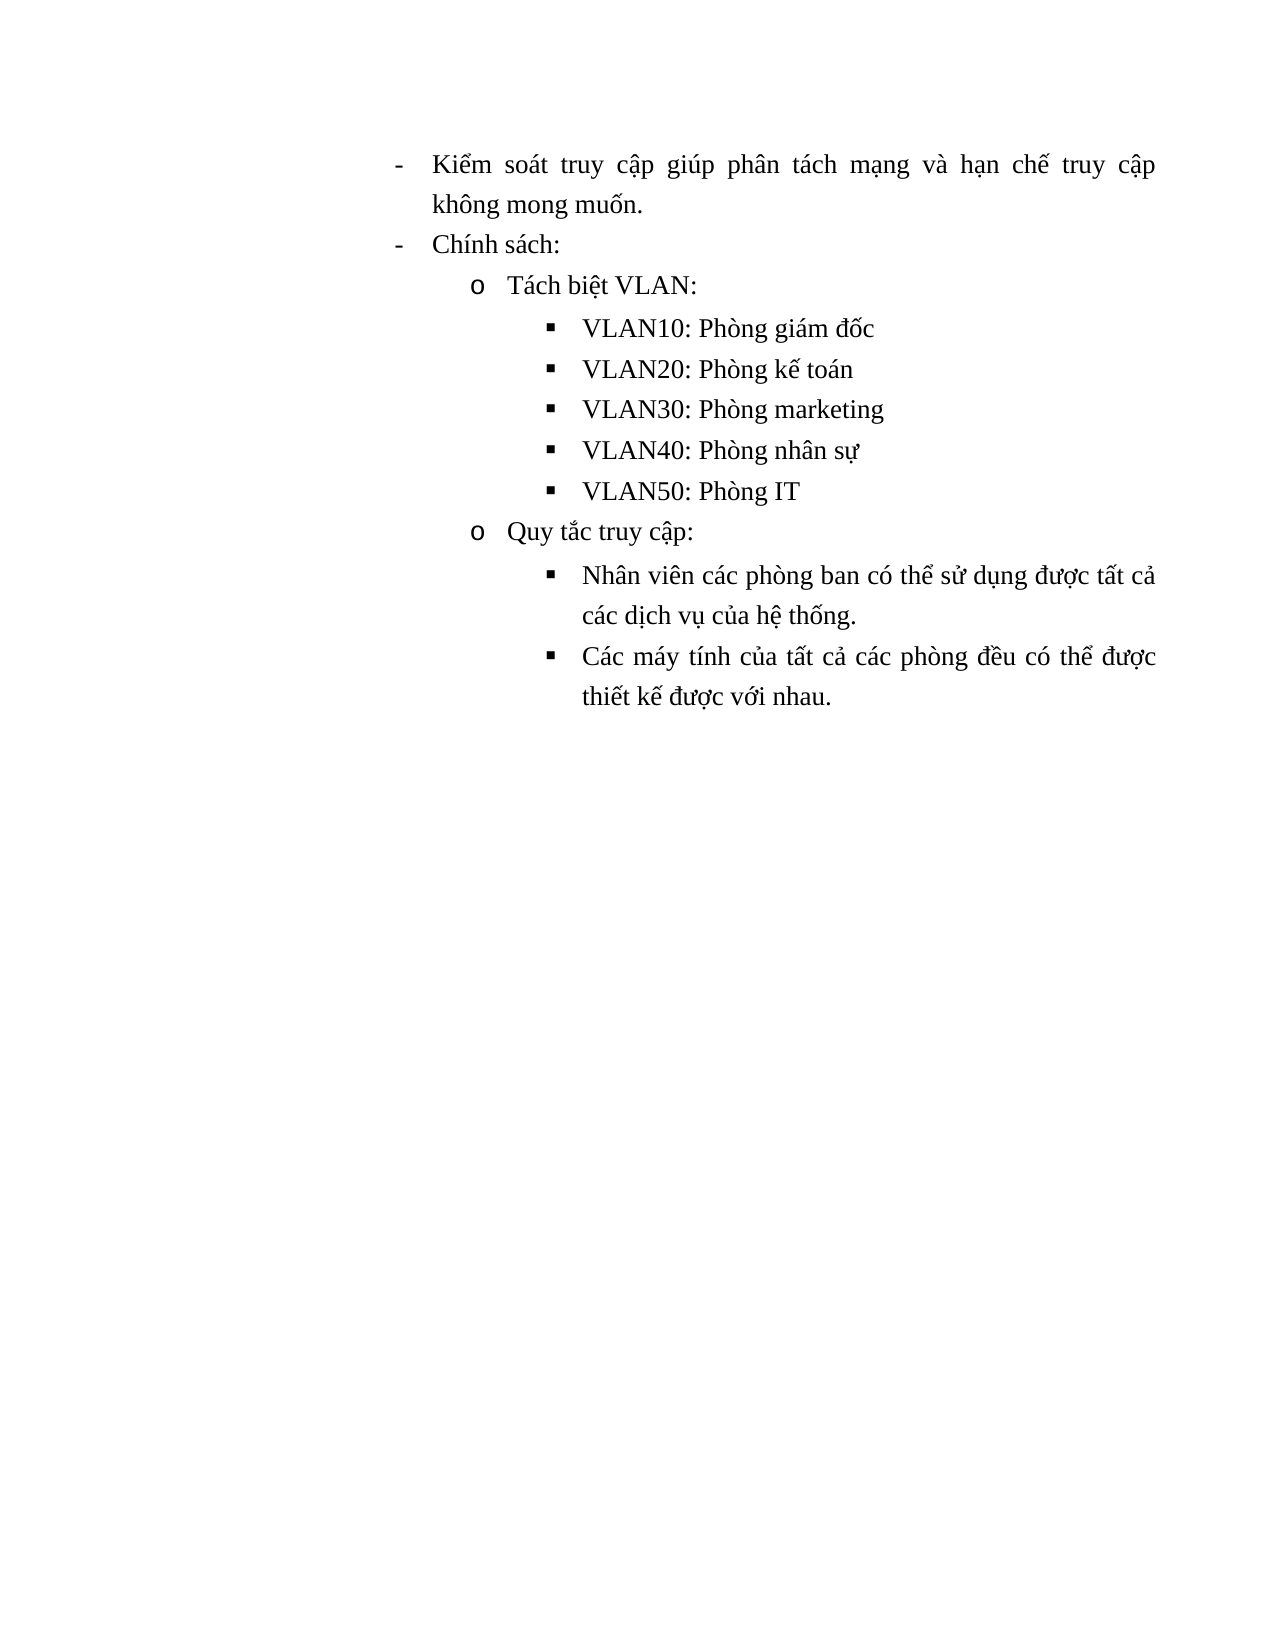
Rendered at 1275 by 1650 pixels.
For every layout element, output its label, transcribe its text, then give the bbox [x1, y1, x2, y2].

list VLAN40: Phòng nhân sự [544, 434, 1157, 466]
list VLAN50: Phòng IT [544, 475, 1157, 506]
list Các máy tính của tất cả các phòng đều có thể được thiết kế được với nhau. [544, 640, 1157, 712]
list VLAN30: Phòng marketing [544, 394, 1157, 425]
list Kiểm soát truy cập giúp phân tách mạng và hạn chế truy cập không mong muốn. [394, 148, 1157, 219]
list Tách biệt VLAN: [469, 269, 1157, 302]
list VLAN10: Phòng giám đốc [544, 312, 1157, 344]
list Nhân viên các phòng ban có thể sử dụng được tất cả các dịch vụ của hệ thống. [544, 559, 1157, 631]
list Quy tắc truy cập: [469, 516, 1157, 549]
list VLAN20: Phòng kế toán [544, 353, 1157, 384]
list Chính sách: [394, 228, 1157, 260]
